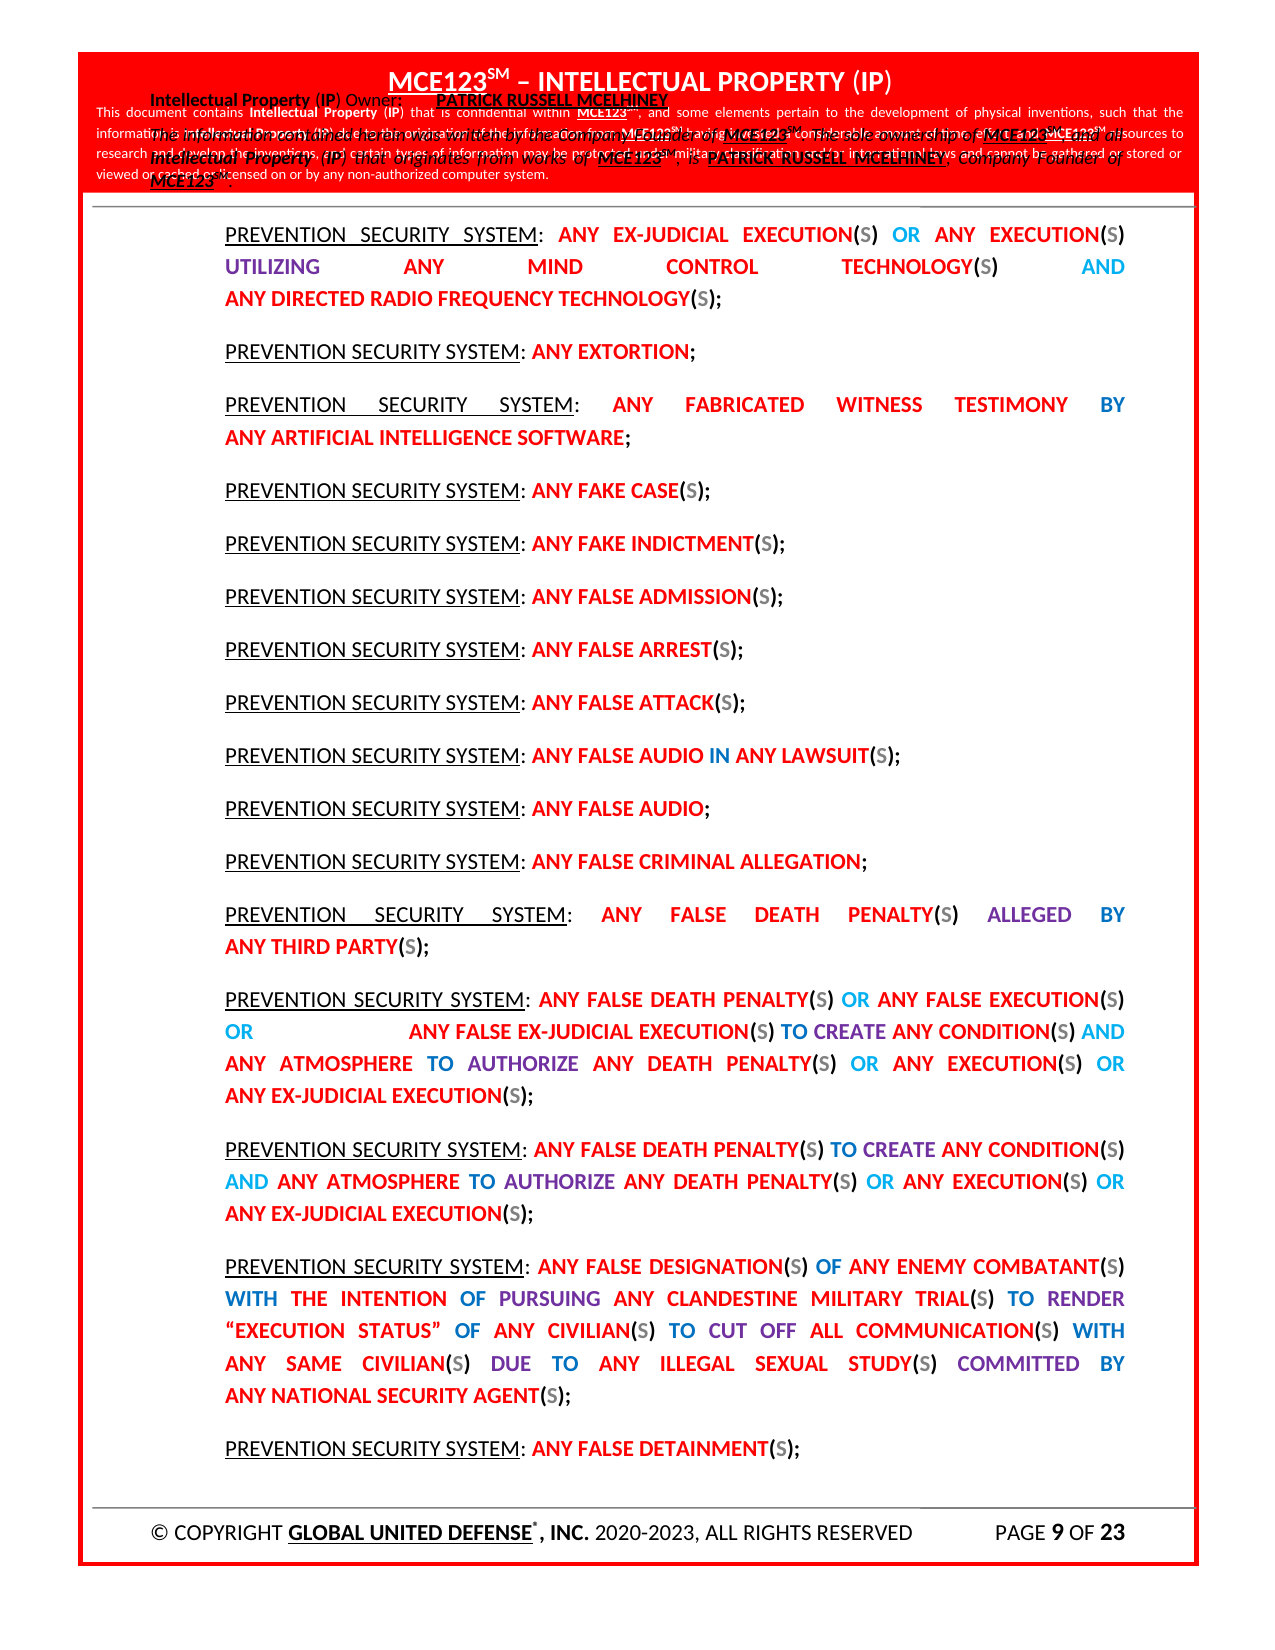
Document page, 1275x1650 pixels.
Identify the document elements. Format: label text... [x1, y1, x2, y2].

text PREVENTION SECURITY SYSTEM: ANY FALSE DEATH PENALTY(S) TO CREATE ANY CONDITION(S) AND ANY ATMOSPHERE TO AUTHORIZE ANY DEATH PENALTY(S) OR ANY EXECUTION(S) OR ANY EX-JUDICIAL EXECUTION(S); [225, 1135, 1125, 1227]
text PREVENTION SECURITY SYSTEM: ANY FALSE AUDIO IN ANY LAWSUIT(S); [225, 741, 1125, 769]
text PREVENTION SECURITY SYSTEM: ANY FALSE ARREST(S); [225, 635, 1125, 663]
text PREVENTION SECURITY SYSTEM: ANY FALSE ADMISSION(S); [225, 582, 1125, 610]
text PREVENTION SECURITY SYSTEM: ANY FAKE INDICTMENT(S); [225, 529, 1125, 557]
text PREVENTION SECURITY SYSTEM: ANY FALSE ATTACK(S); [225, 688, 1125, 716]
text PREVENTION SECURITY SYSTEM: ANY EX-JUDICIAL EXECUTION(S) OR ANY EXECUTION(S) UTILIZING ANY MIND CONTROL TECHNOLOGY(S) AND ANY DIRECTED RADIO FREQUENCY TECHNOLOGY(S); [225, 220, 1125, 312]
text PREVENTION SECURITY SYSTEM: ANY FABRICATED WITNESS TESTIMONY BY ANY ARTIFICIAL INTELLIGENCE SOFTWARE; [225, 391, 1125, 451]
text PREVENTION SECURITY SYSTEM: ANY FALSE DEATH PENALTY(S) OR ANY FALSE EXECUTION(S) OR ANY FALSE EX-JUDICIAL EXECUTION(S) TO CREATE ANY CONDITION(S) AND ANY ATMOSPHERE TO AUTHORIZE ANY DEATH PENALTY(S) OR ANY EXECUTION(S) OR ANY EX-JUDICIAL EXECUTION(S); [225, 985, 1125, 1110]
text PREVENTION SECURITY SYSTEM: ANY EXTORTION; [225, 337, 1125, 366]
text PREVENTION SECURITY SYSTEM: ANY FALSE DEATH PENALTY(S) ALLEGED BY ANY THIRD PARTY(S); [225, 900, 1125, 960]
text PREVENTION SECURITY SYSTEM: ANY FAKE CASE(S); [225, 476, 1125, 504]
text PREVENTION SECURITY SYSTEM: ANY FALSE DESIGNATION(S) OF ANY ENEMY COMBATANT(S) WITH THE INTENTION OF PURSUING ANY CLANDESTINE MILITARY TRIAL(S) TO RENDER “EXECUTION STATUS” OF ANY CIVILIAN(S) TO CUT OFF ALL COMMUNICATION(S) WITH ANY SAME CIVILIAN(S) DUE TO ANY ILLEGAL SEXUAL STUDY(S) COMMITTED BY ANY NATIONAL SECURITY AGENT(S); [225, 1252, 1125, 1409]
text PREVENTION SECURITY SYSTEM: ANY FALSE CRIMINAL ALLEGATION; [225, 847, 1125, 875]
text PREVENTION SECURITY SYSTEM: ANY FALSE DETAINMENT(S); [225, 1434, 1125, 1462]
text PREVENTION SECURITY SYSTEM: ANY FALSE AUDIO; [225, 794, 1125, 822]
